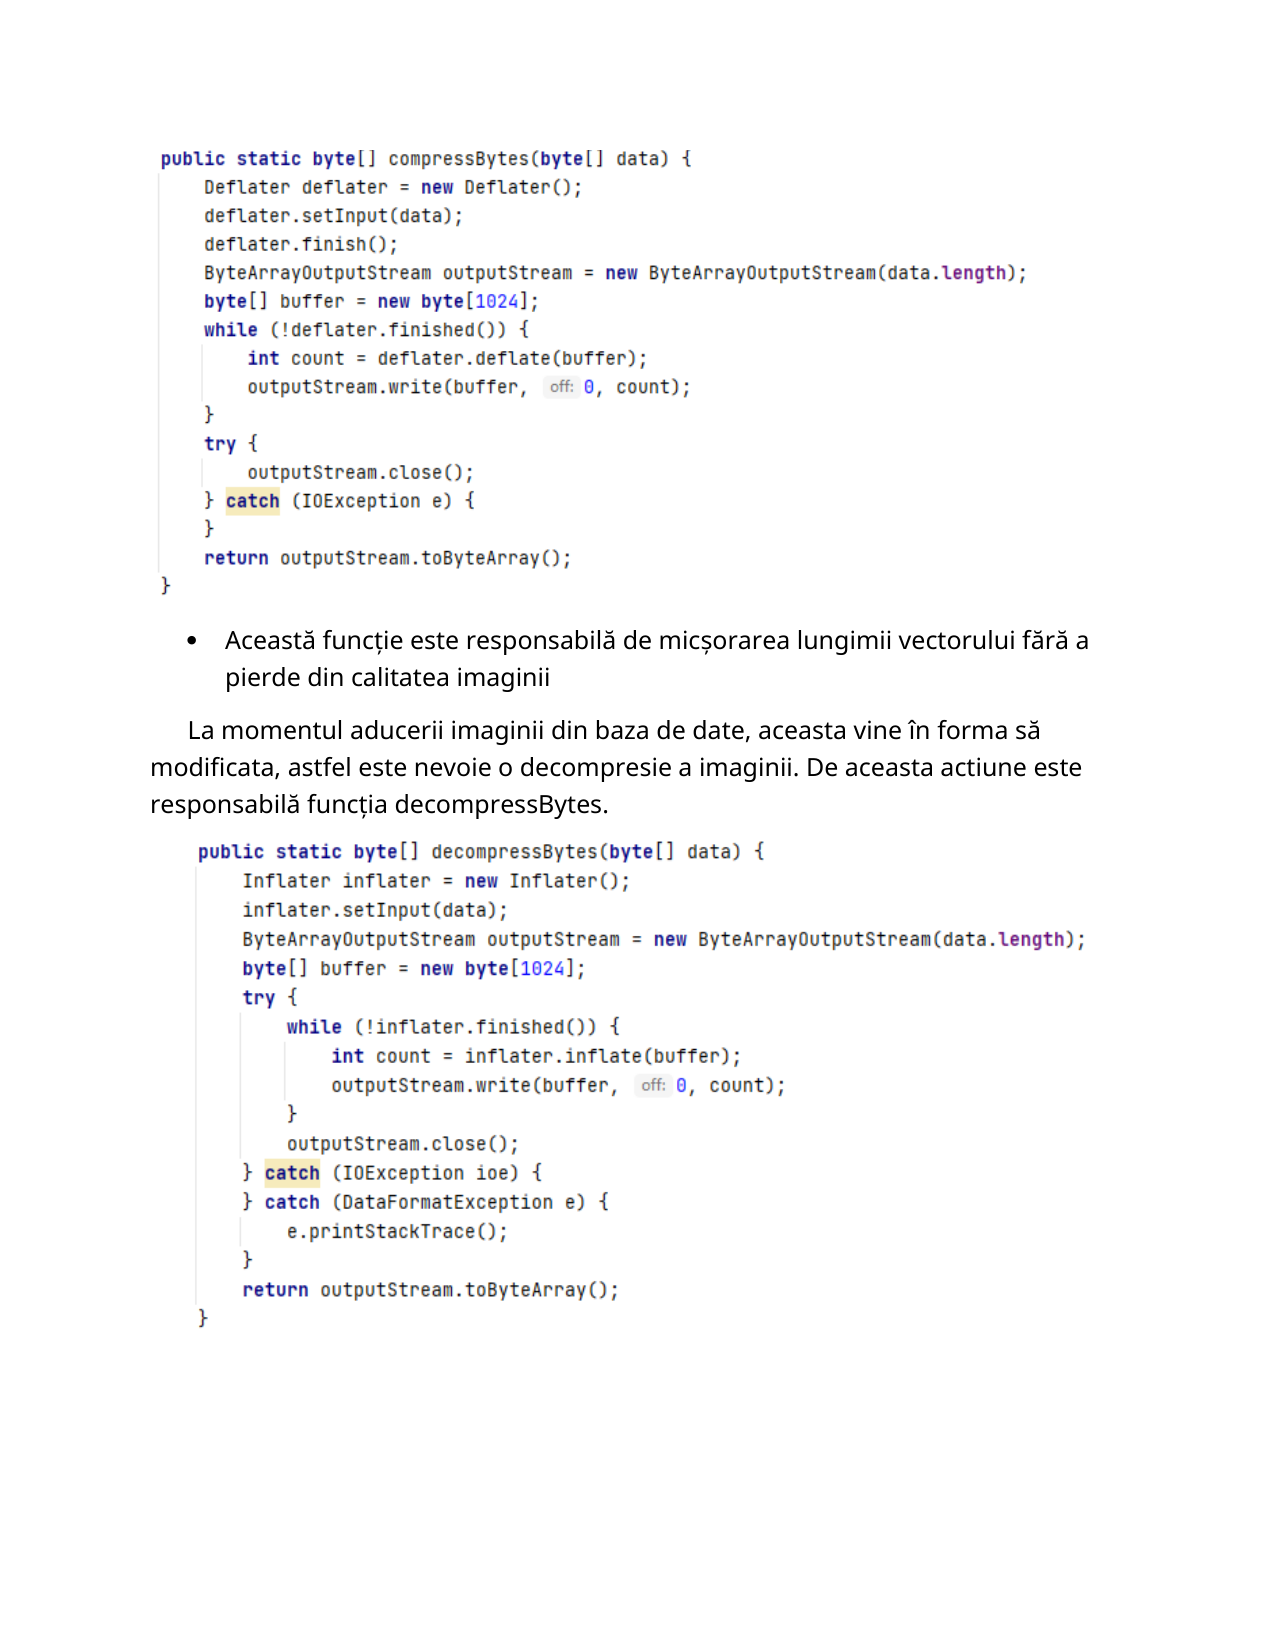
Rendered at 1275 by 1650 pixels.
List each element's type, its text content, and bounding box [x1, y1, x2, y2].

text La momentul aducerii imaginii din baza de date, aceasta vine în forma să modificata, astfel este nevoie o decompresie a imaginii. De aceasta actiune este responsabilă funcția decompressBytes. [150, 713, 1125, 820]
picture [150, 150, 1042, 604]
list Această funcție este responsabilă de micșorarea lungimii vectorului fără a pierde din calitatea imaginii [187, 623, 1125, 693]
picture [187, 839, 1104, 1330]
